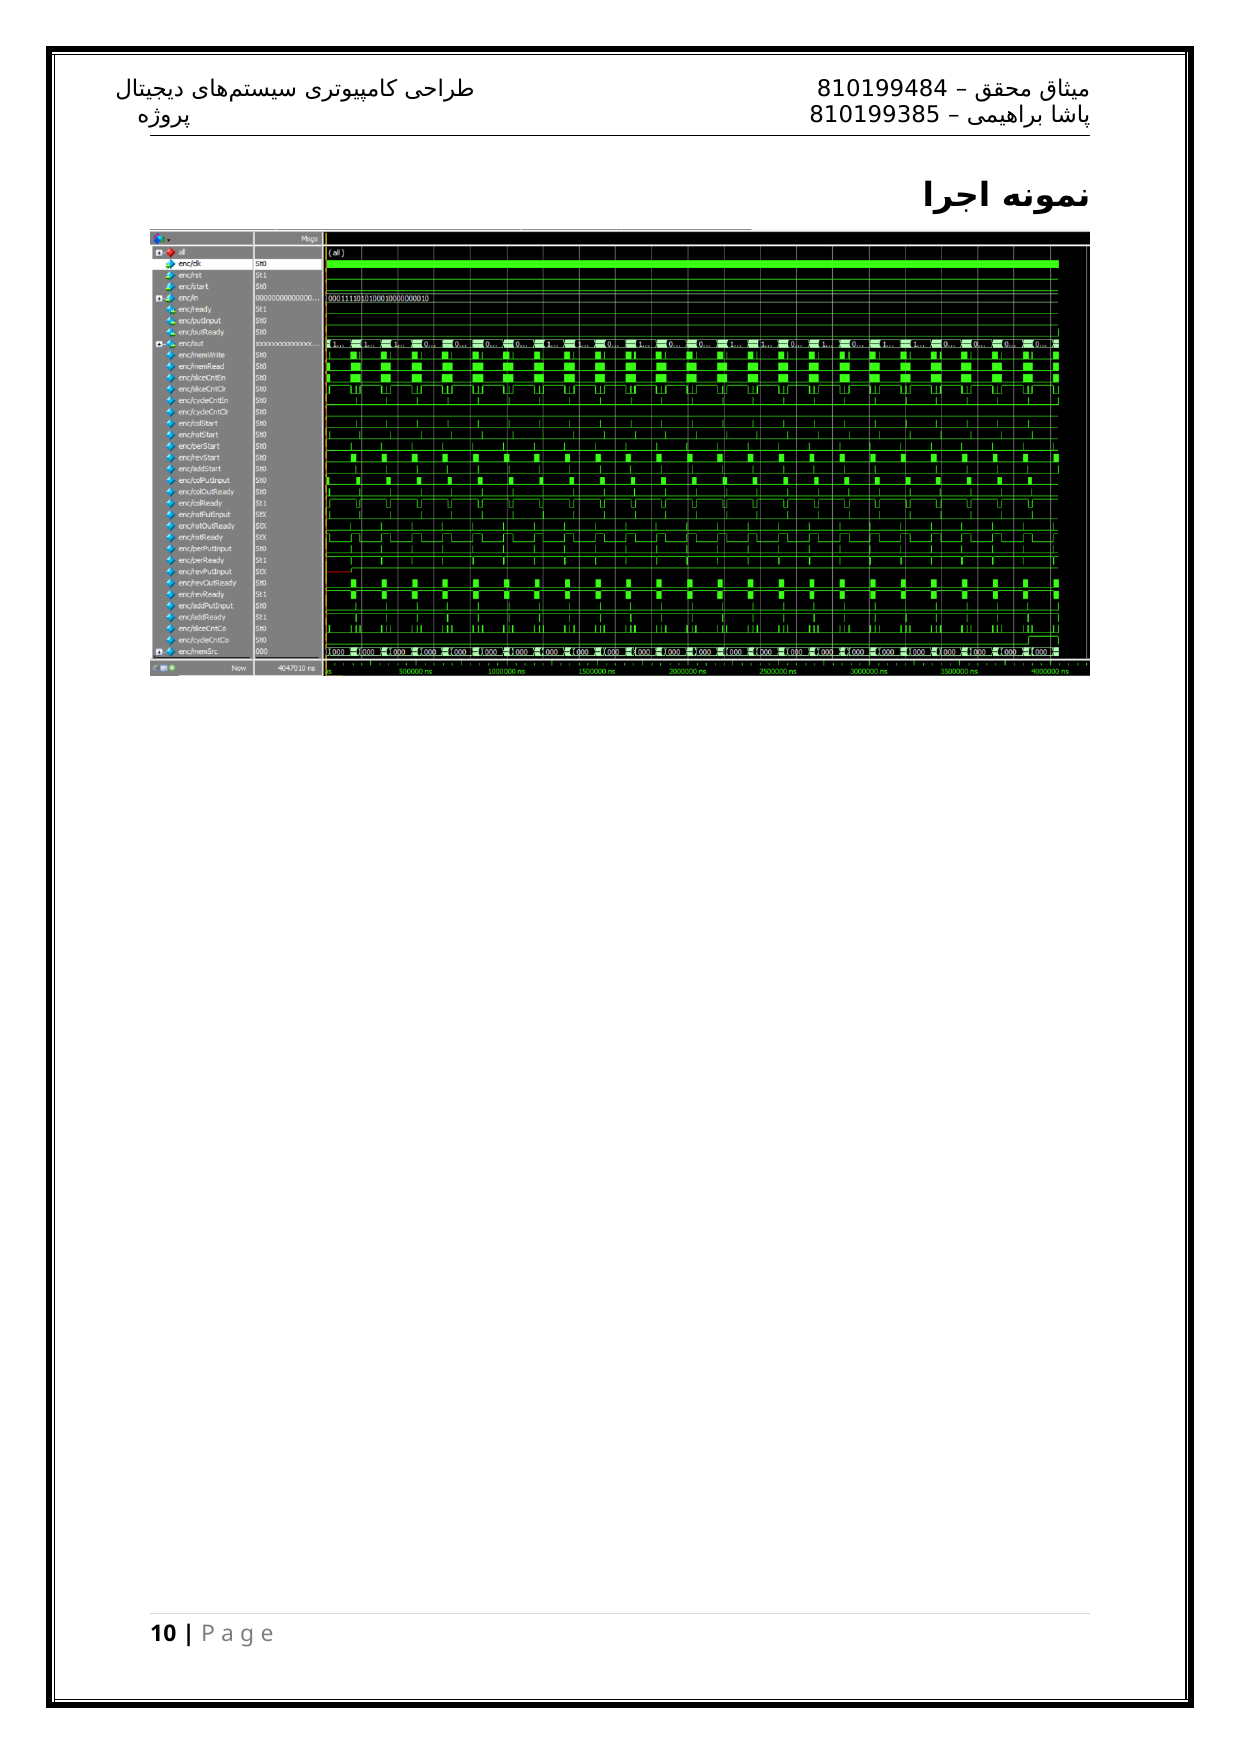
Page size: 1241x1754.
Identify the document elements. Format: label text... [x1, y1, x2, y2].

subtitle نمونه اجرا [150, 175, 1090, 214]
picture [150, 229, 1090, 676]
